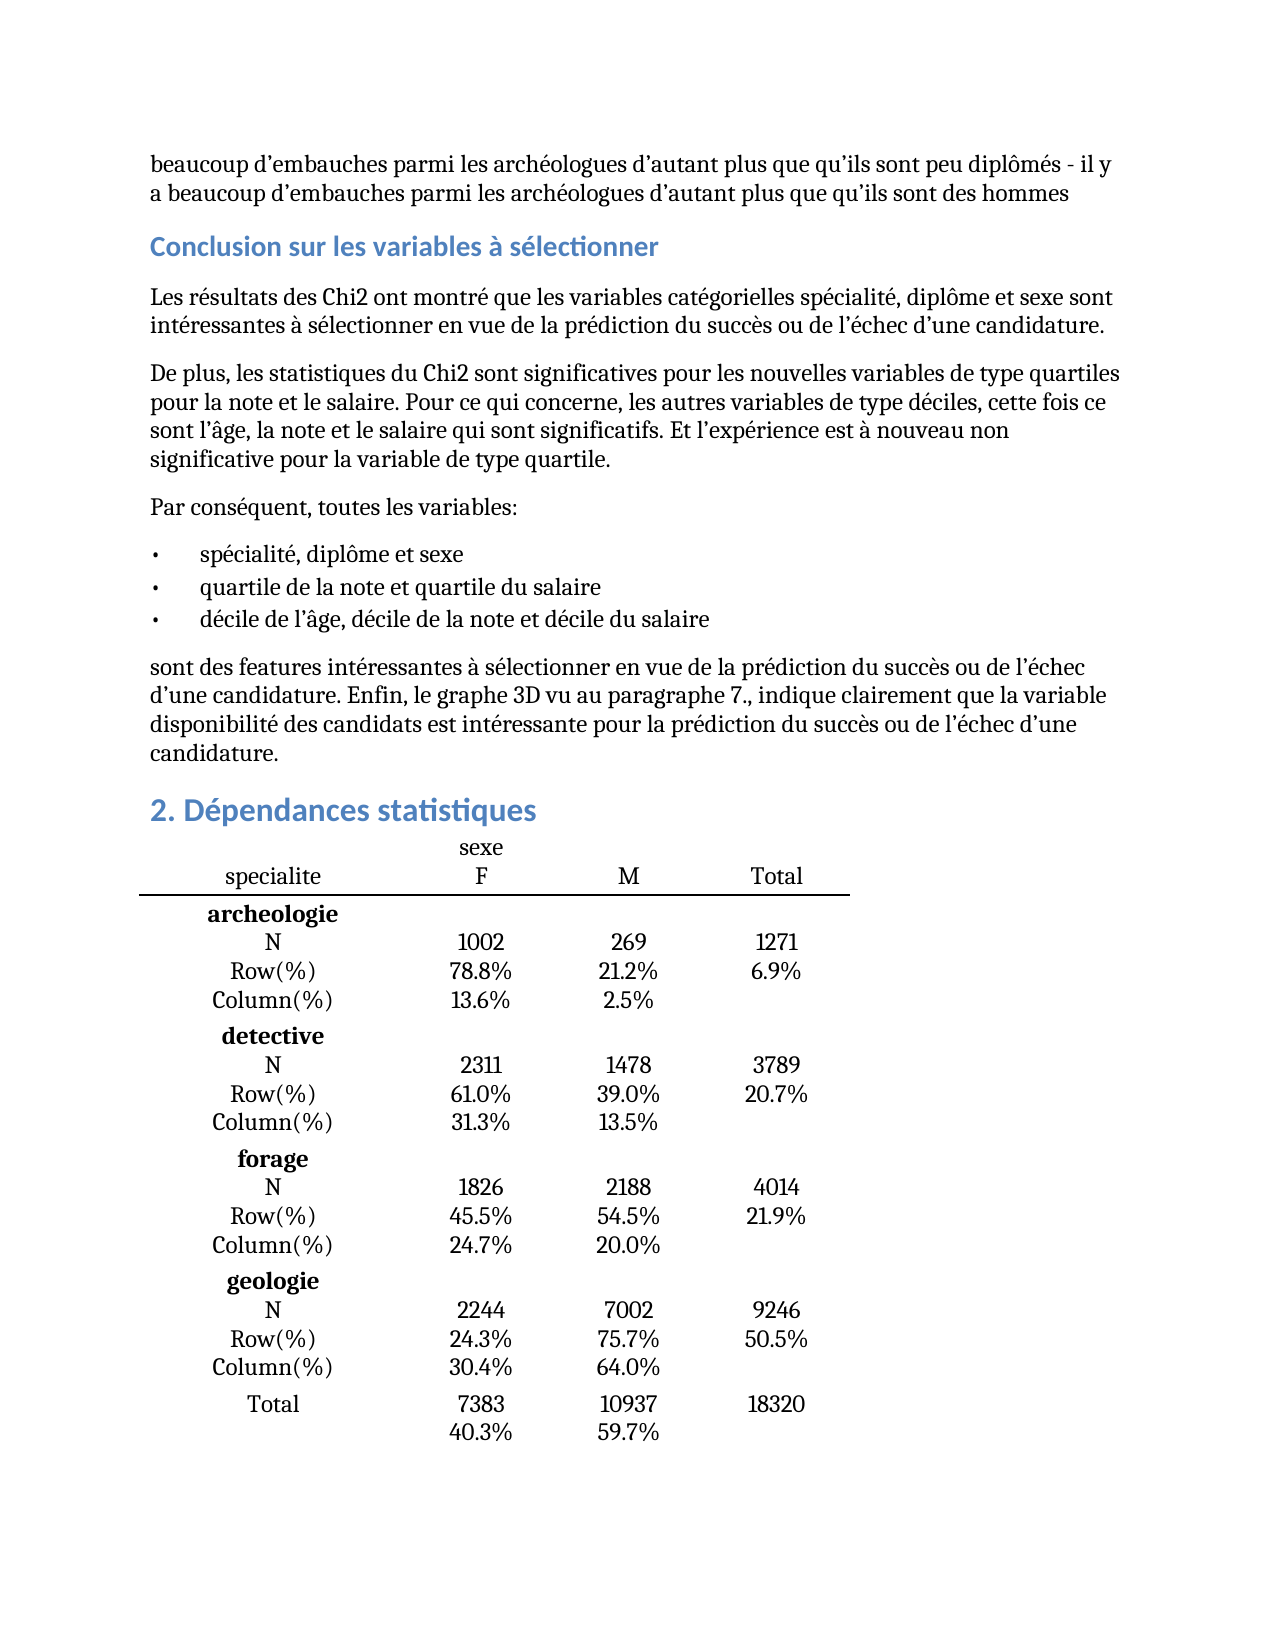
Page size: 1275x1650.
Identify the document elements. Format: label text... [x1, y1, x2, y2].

table_cell 2244 24.3% 30.4% [407, 1263, 555, 1386]
table_cell 269 21.2% 2.5% [555, 896, 703, 1018]
table_header sexe F [407, 829, 555, 894]
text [150, 150, 1125, 207]
table_cell geologie N Row(%) Column(%) [139, 1263, 407, 1386]
table_cell detective N Row(%) Column(%) [139, 1018, 407, 1141]
subtitle 2. Dépendances statistiques [150, 788, 1125, 829]
text De plus, les statistiques du Chi2 sont significatives pour les nouvelles variables de type quartiles pour la note et le salaire. Pour ce qui concerne, les autres variables de type déciles, cette fois ce sont l’âge, la note et le salaire qui sont significatifs. Et l’expérience est à nouveau non significative pour la variable de type quartile. [150, 359, 1125, 474]
table_cell 2188 54.5% 20.0% [555, 1141, 703, 1263]
text Par conséquent, toutes les variables: [150, 493, 1125, 521]
table_cell 1271 6.9% [703, 896, 850, 1018]
list décile de l’âge, décile de la note et décile du salaire [150, 605, 1125, 634]
table_cell 18320 [703, 1386, 850, 1451]
table_cell 1478 39.0% 13.5% [555, 1018, 703, 1141]
table_cell archeologie N Row(%) Column(%) [139, 896, 407, 1018]
table_cell forage N Row(%) Column(%) [139, 1141, 407, 1263]
table_cell 9246 50.5% [703, 1263, 850, 1386]
text Les résultats des Chi2 ont montré que les variables catégorielles spécialité, diplôme et sexe sont intéressantes à sélectionner en vue de la prédiction du succès ou de l’échec d’une candidature. [150, 283, 1125, 340]
table_cell 2311 61.0% 31.3% [407, 1018, 555, 1141]
table_cell 10937 59.7% [555, 1386, 703, 1451]
table_cell 4014 21.9% [703, 1141, 850, 1263]
subtitle Conclusion sur les variables à sélectionner [150, 228, 1125, 264]
table_header Total [703, 829, 850, 894]
table_cell 7383 40.3% [407, 1386, 555, 1451]
table_header specialite [139, 829, 407, 894]
table_cell 1826 45.5% 24.7% [407, 1141, 555, 1263]
table_cell 7002 75.7% 64.0% [555, 1263, 703, 1386]
list quartile de la note et quartile du salaire [150, 573, 1125, 601]
table_cell Total [139, 1386, 407, 1451]
table_cell 3789 20.7% [703, 1018, 850, 1141]
table_cell 1002 78.8% 13.6% [407, 896, 555, 1018]
table_header M [555, 829, 703, 894]
text sont des features intéressantes à sélectionner en vue de la prédiction du succès ou de l’échec d’une candidature. Enfin, le graphe 3D vu au paragraphe 7., indique clairement que la variable disponibilité des candidats est intéressante pour la prédiction du succès ou de l’échec d’une candidature. [150, 653, 1125, 768]
list spécialité, diplôme et sexe [150, 540, 1125, 569]
